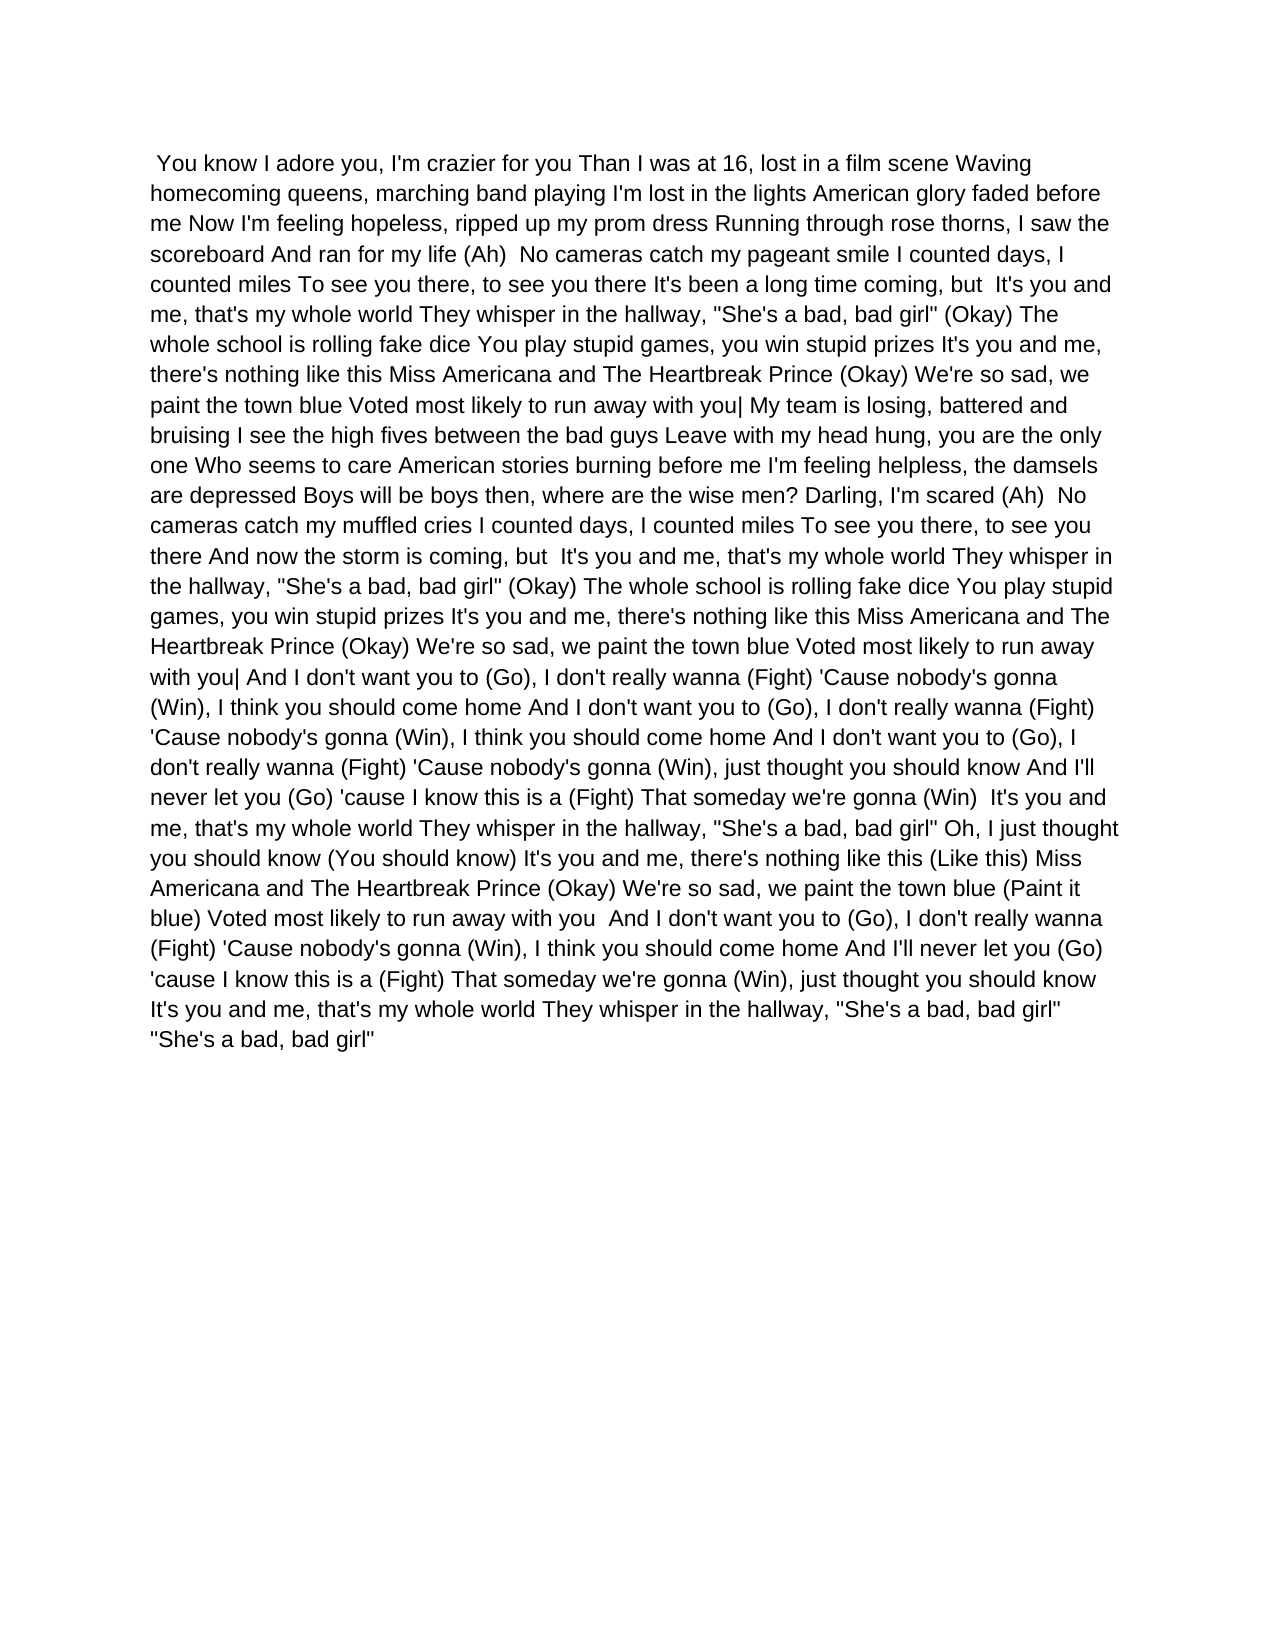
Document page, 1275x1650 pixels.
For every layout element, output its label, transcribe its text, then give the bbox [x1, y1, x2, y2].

text You know I adore you, I'm crazier for you Than I was at 16, lost in a film scene Waving homecoming queens, marching band playing I'm lost in the lights American glory faded before me Now I'm feeling hopeless, ripped up my prom dress Running through rose thorns, I saw the scoreboard And ran for my life (Ah) No cameras catch my pageant smile I counted days, I counted miles To see you there, to see you there It's been a long time coming, but It's you and me, that's my whole world They whisper in the hallway, "She's a bad, bad girl" (Okay) The whole school is rolling fake dice You play stupid games, you win stupid prizes It's you and me, there's nothing like this Miss Americana and The Heartbreak Prince (Okay) We're so sad, we paint the town blue Voted most likely to run away with you| My team is losing, battered and bruising I see the high fives between the bad guys Leave with my head hung, you are the only one Who seems to care American stories burning before me I'm feeling helpless, the damsels are depressed Boys will be boys then, where are the wise men? Darling, I'm scared (Ah) No cameras catch my muffled cries I counted days, I counted miles To see you there, to see you there And now the storm is coming, but It's you and me, that's my whole world They whisper in the hallway, "She's a bad, bad girl" (Okay) The whole school is rolling fake dice You play stupid games, you win stupid prizes It's you and me, there's nothing like this Miss Americana and The Heartbreak Prince (Okay) We're so sad, we paint the town blue Voted most likely to run away with you| And I don't want you to (Go), I don't really wanna (Fight) 'Cause nobody's gonna (Win), I think you should come home And I don't want you to (Go), I don't really wanna (Fight) 'Cause nobody's gonna (Win), I think you should come home And I don't want you to (Go), I don't really wanna (Fight) 'Cause nobody's gonna (Win), just thought you should know And I'll never let you (Go) 'cause I know this is a (Fight) That someday we're gonna (Win) It's you and me, that's my whole world They whisper in the hallway, "She's a bad, bad girl" Oh, I just thought you should know (You should know) It's you and me, there's nothing like this (Like this) Miss Americana and The Heartbreak Prince (Okay) We're so sad, we paint the town blue (Paint it blue) Voted most likely to run away with you And I don't want you to (Go), I don't really wanna (Fight) 'Cause nobody's gonna (Win), I think you should come home And I'll never let you (Go) 'cause I know this is a (Fight) That someday we're gonna (Win), just thought you should know It's you and me, that's my whole world They whisper in the hallway, "She's a bad, bad girl" "She's a bad, bad girl" [150, 150, 1125, 1052]
